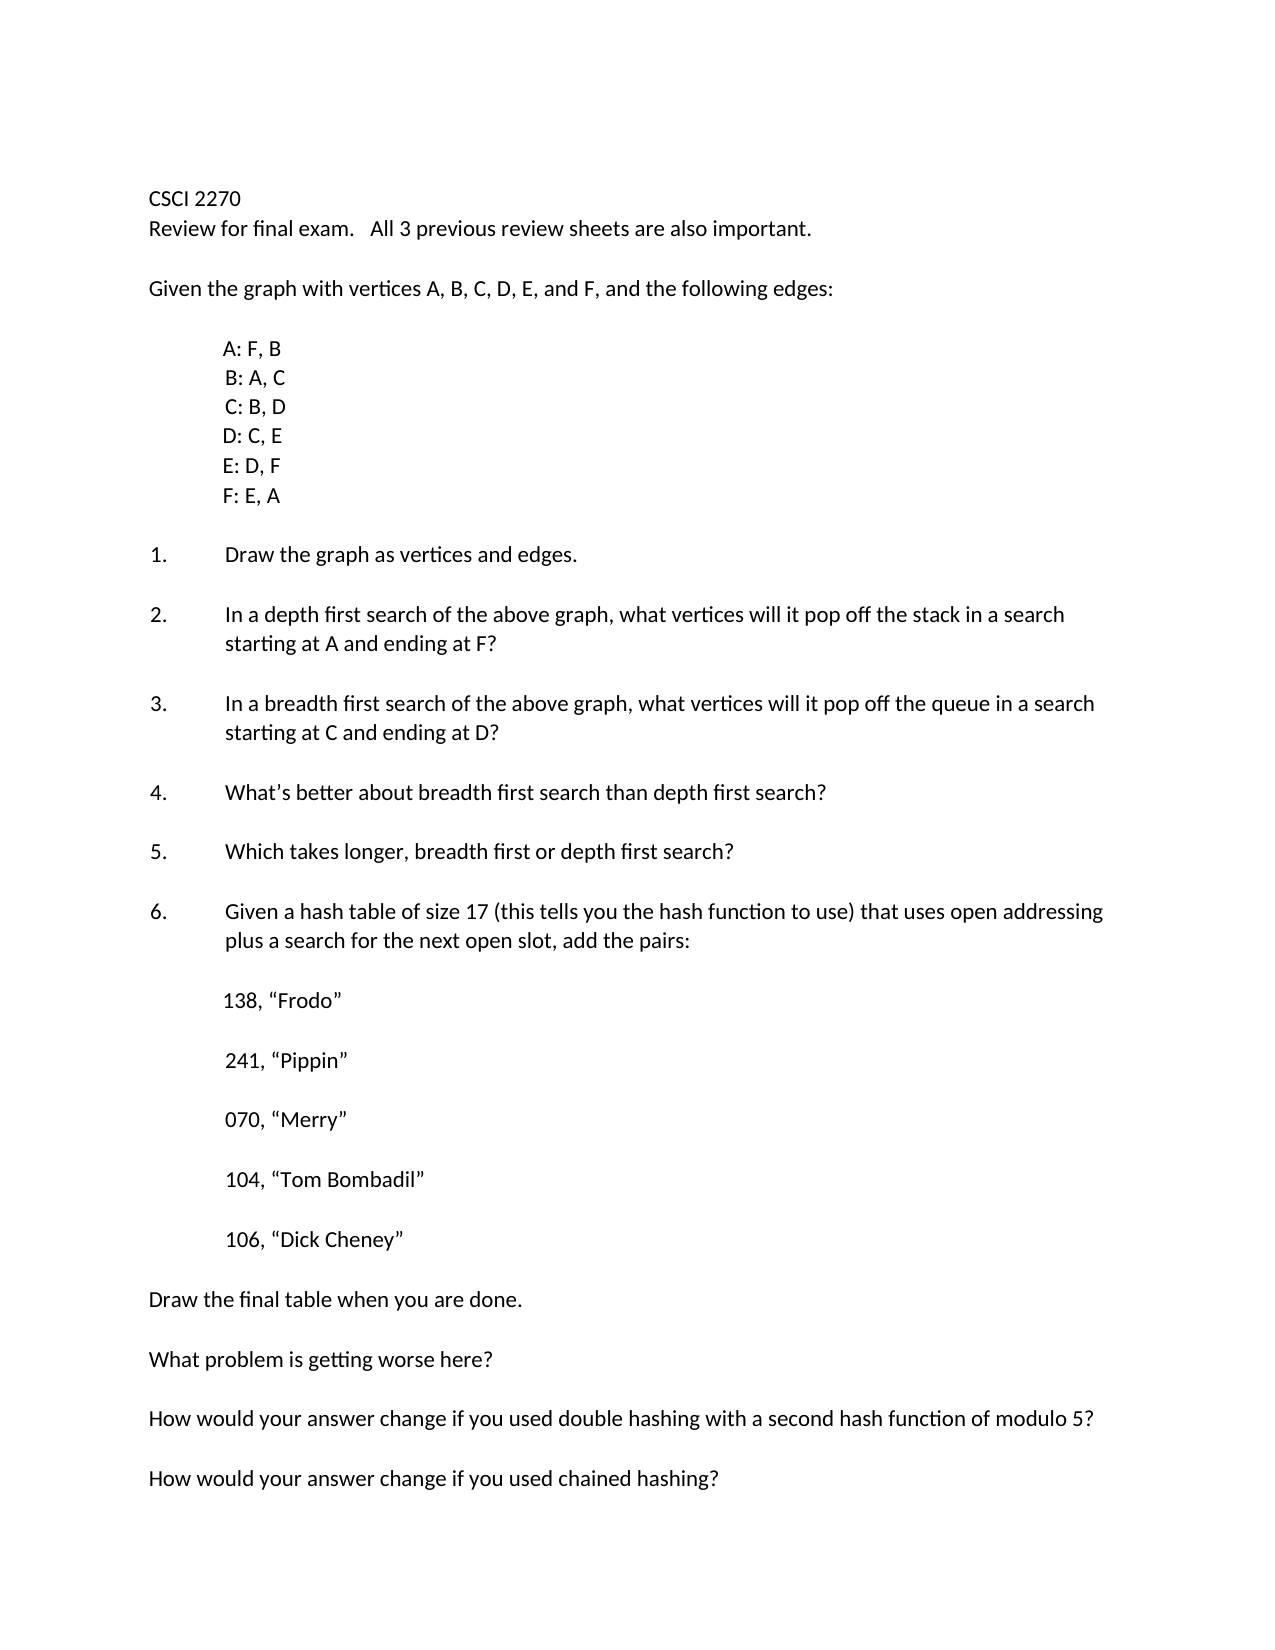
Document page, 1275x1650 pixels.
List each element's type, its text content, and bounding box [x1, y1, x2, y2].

list In a breadth first search of the above graph, what vertices will it pop off the queue in a search starting at C and ending at D? [150, 689, 1105, 746]
text What problem is getting worse here? [148, 1345, 1105, 1373]
text Draw the final table when you are done. [148, 1285, 1105, 1313]
list Which takes longer, breadth first or depth first search? [150, 837, 1105, 866]
text How would your answer change if you used double hashing with a second hash function of modulo 5? [148, 1404, 1105, 1432]
text 106, “Dick Cheney” [225, 1225, 1105, 1253]
text Given the graph with vertices A, B, C, D, E, and F, and the following edges: [148, 274, 1105, 302]
text E: D, F [148, 451, 1105, 479]
text CSCI 2270 [148, 184, 1105, 212]
list In a depth first search of the above graph, what vertices will it pop off the stack in a search starting at A and ending at F? [150, 600, 1105, 657]
text 241, “Pippin” [225, 1046, 1105, 1074]
text 138, “Frodo” [148, 986, 1105, 1014]
text 070, “Merry” [225, 1106, 1105, 1133]
text 104, “Tom Bombadil” [225, 1165, 1105, 1193]
text A: F, B [148, 334, 1105, 362]
text Review for final exam. All 3 previous review sheets are also important. [148, 214, 1105, 242]
text B: A, C C: B, D [148, 363, 309, 420]
text D: C, E [148, 422, 1105, 450]
list Given a hash table of size 17 (this tells you the hash function to use) that uses open addressing plus a search for the next open slot, add the pairs: [150, 897, 1105, 954]
text F: E, A [148, 481, 1105, 509]
list What’s better about breadth first search than depth first search? [150, 778, 1105, 806]
text How would your answer change if you used chained hashing? [148, 1464, 1105, 1492]
list Draw the graph as vertices and edges. [150, 541, 1105, 569]
